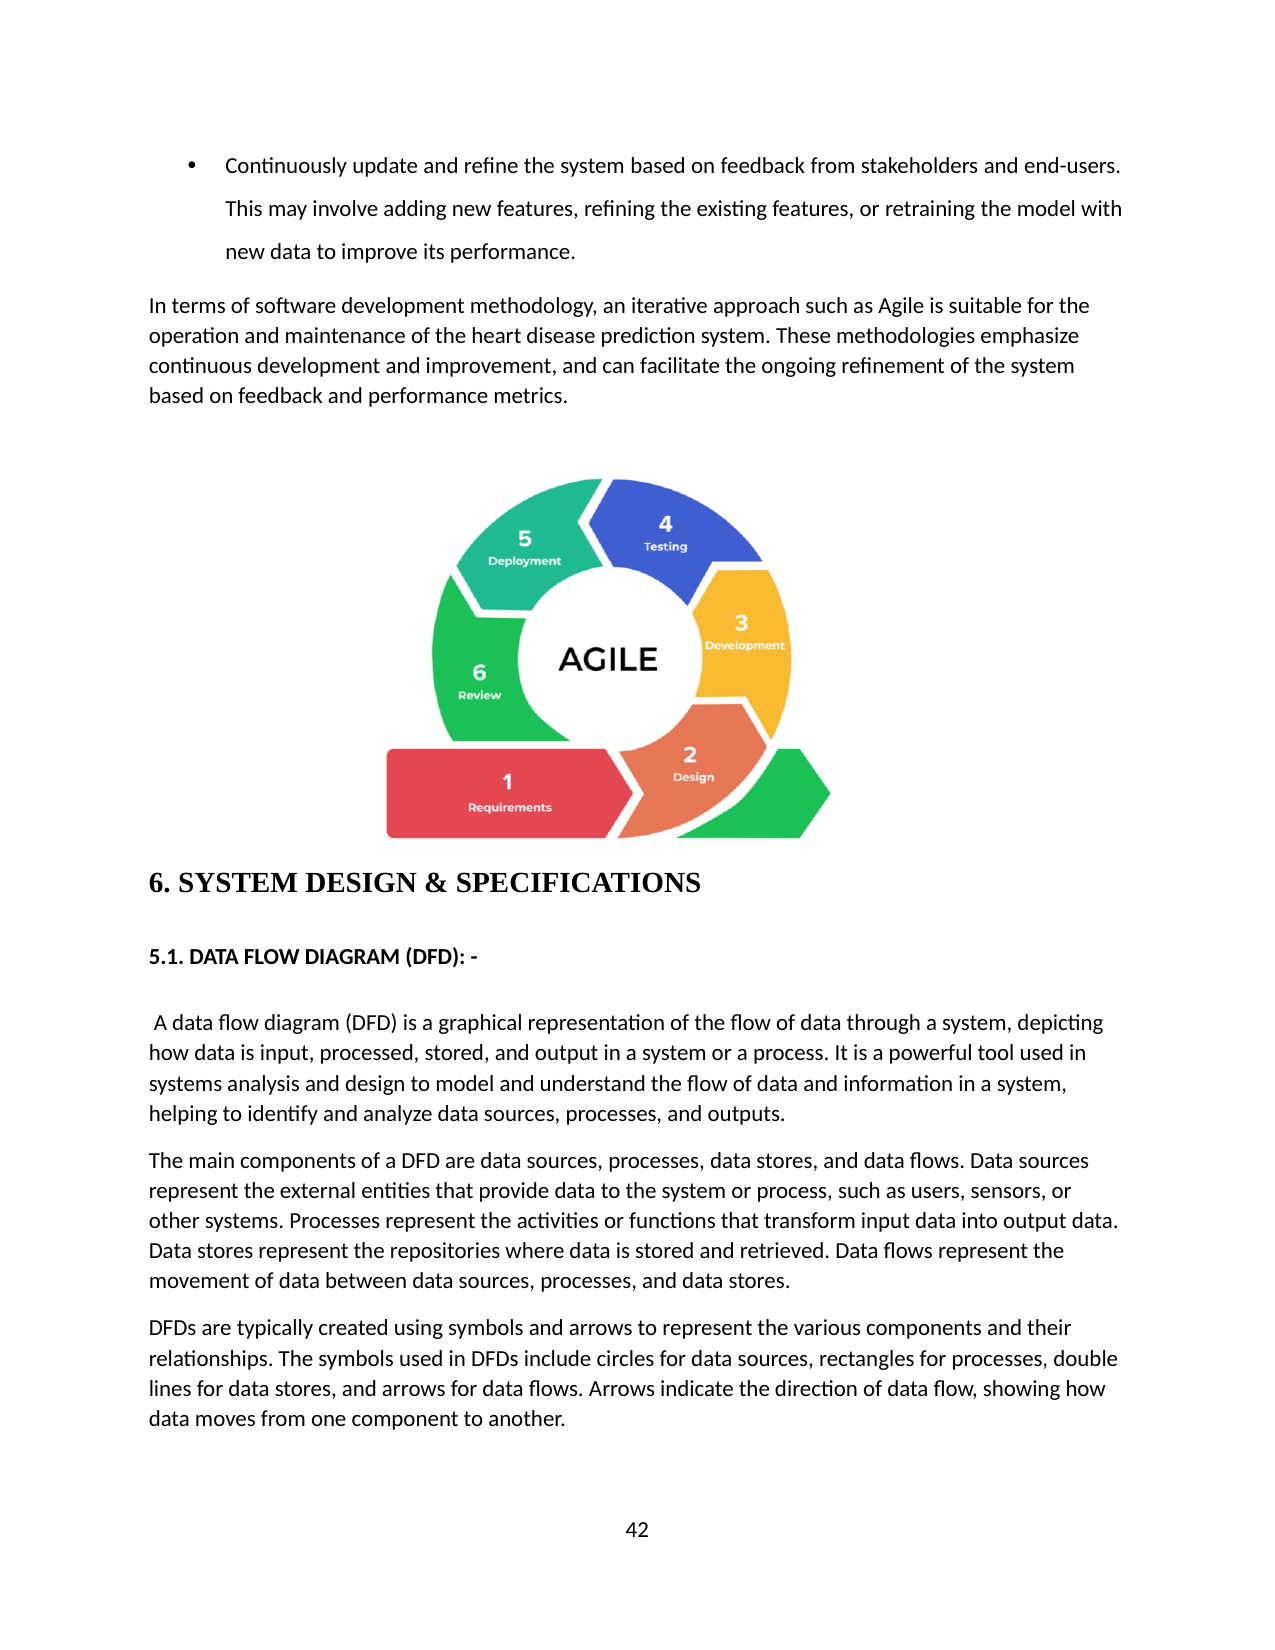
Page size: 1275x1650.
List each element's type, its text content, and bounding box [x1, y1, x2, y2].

text In terms of software development methodology, an iterative approach such as Agile is suitable for the operation and maintenance of the heart disease prediction system. These methodologies emphasize continuous development and improvement, and can facilitate the ongoing refinement of the system based on feedback and performance metrics. [148, 291, 1123, 409]
subtitle SYSTEM DESIGN & SPECIFICATIONS [148, 865, 1125, 899]
text 5.1. DATA FLOW DIAGRAM (DFD): - [148, 942, 1125, 970]
text A data flow diagram (DFD) is a graphical representation of the flow of data through a system, depicting how data is input, processed, stored, and output in a system or a process. It is a powerful tool used in systems analysis and design to model and understand the flow of data and information in a system, helping to identify and analyze data sources, processes, and outputs. [148, 1008, 1123, 1127]
text DFDs are typically created using symbols and arrows to represent the various components and their relationships. The symbols used in DFDs include circles for data sources, rectangles for processes, double lines for data stores, and arrows for data flows. Arrows indicate the direction of data flow, showing how data moves from one component to another. [148, 1313, 1123, 1432]
text The main components of a DFD are data sources, processes, data stores, and data flows. Data sources represent the external entities that provide data to the system or process, such as users, sensors, or other systems. Processes represent the activities or functions that transform input data into output data. Data stores represent the repositories where data is stored and retrieved. Data flows represent the movement of data between data sources, processes, and data stores. [148, 1146, 1123, 1295]
list Continuously update and refine the system based on feedback from stakeholders and end-users. This may involve adding new features, refining the existing features, or retraining the model with new data to improve its performance. [187, 150, 1123, 265]
picture [318, 452, 901, 863]
